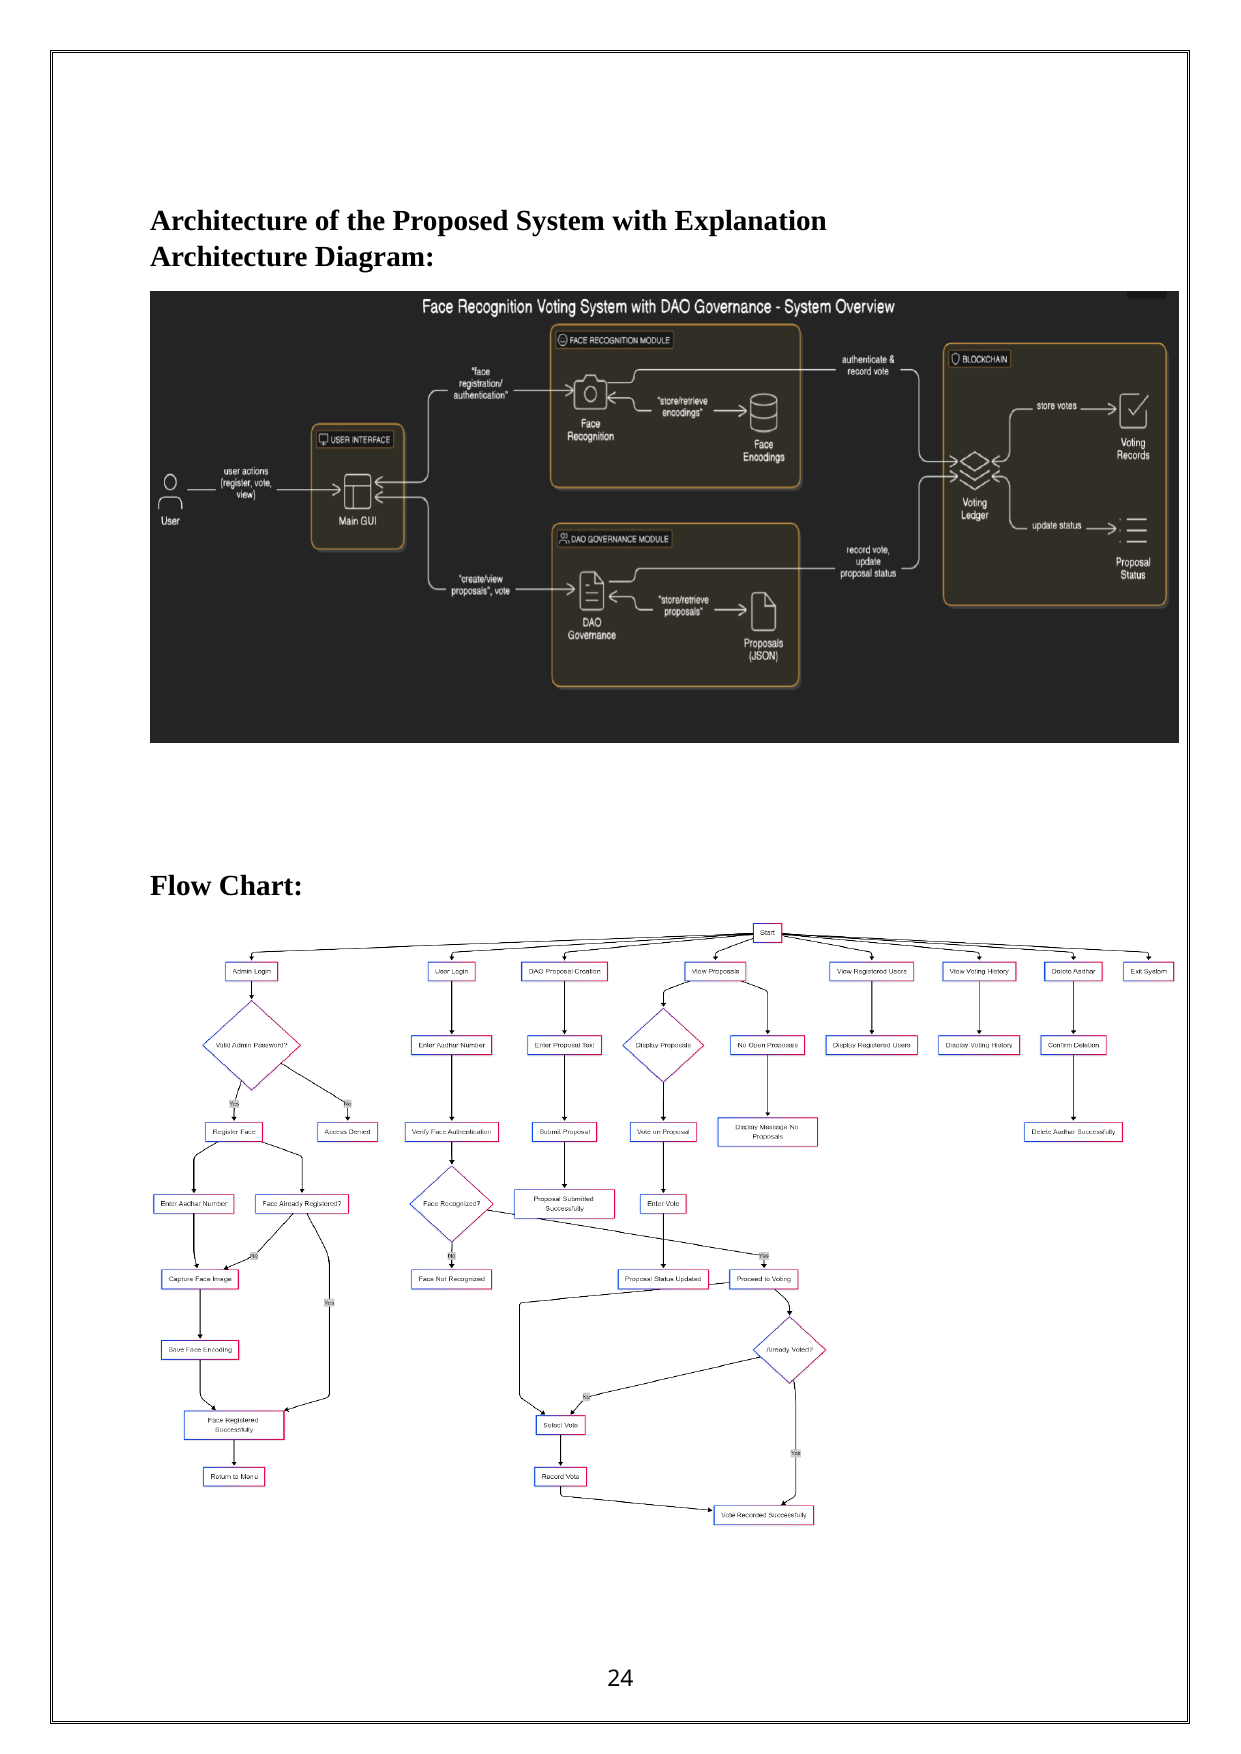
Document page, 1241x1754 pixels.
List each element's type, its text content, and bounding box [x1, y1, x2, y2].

picture [150, 291, 1179, 743]
picture [150, 920, 1179, 1529]
text Architecture of the Proposed System with Explanation Architecture Diagram: [150, 203, 1090, 272]
text Flow Chart: [150, 868, 1090, 901]
